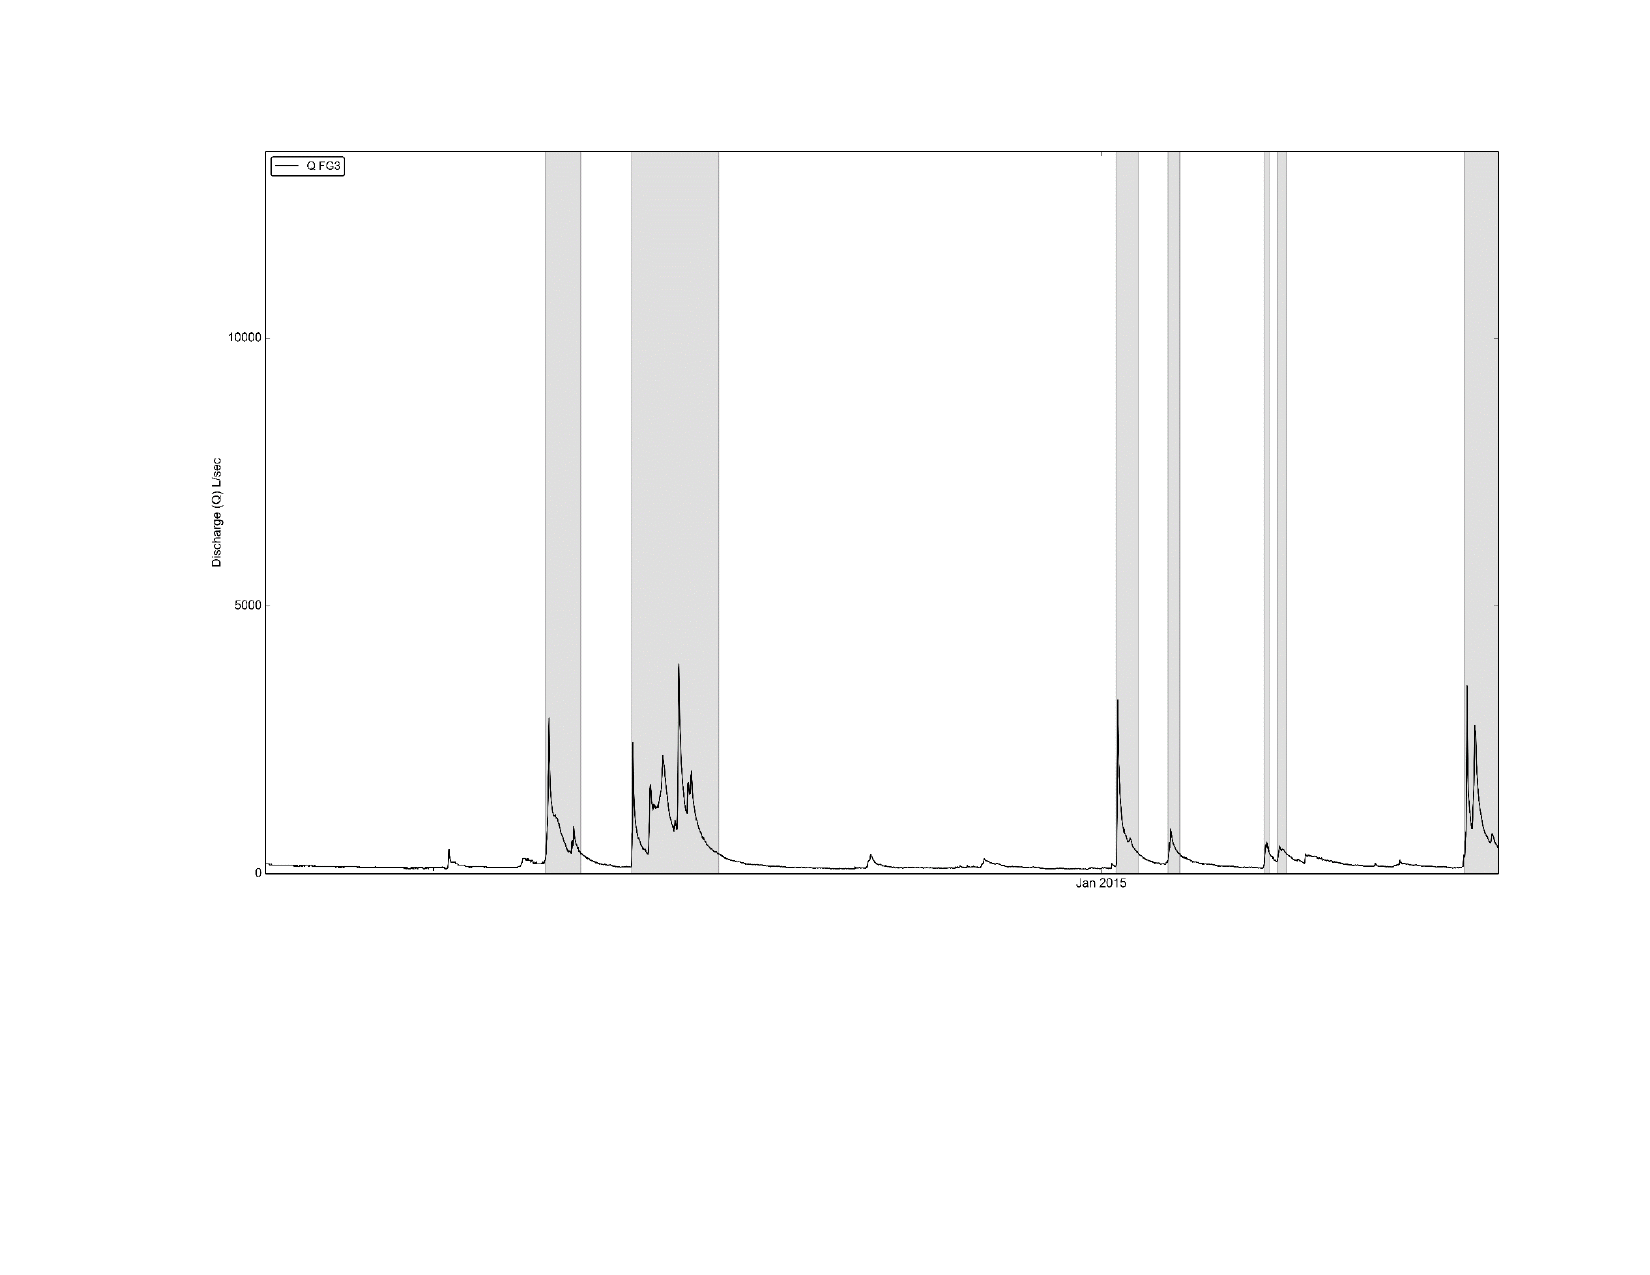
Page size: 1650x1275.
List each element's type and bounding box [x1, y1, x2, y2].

picture [150, 150, 1500, 900]
